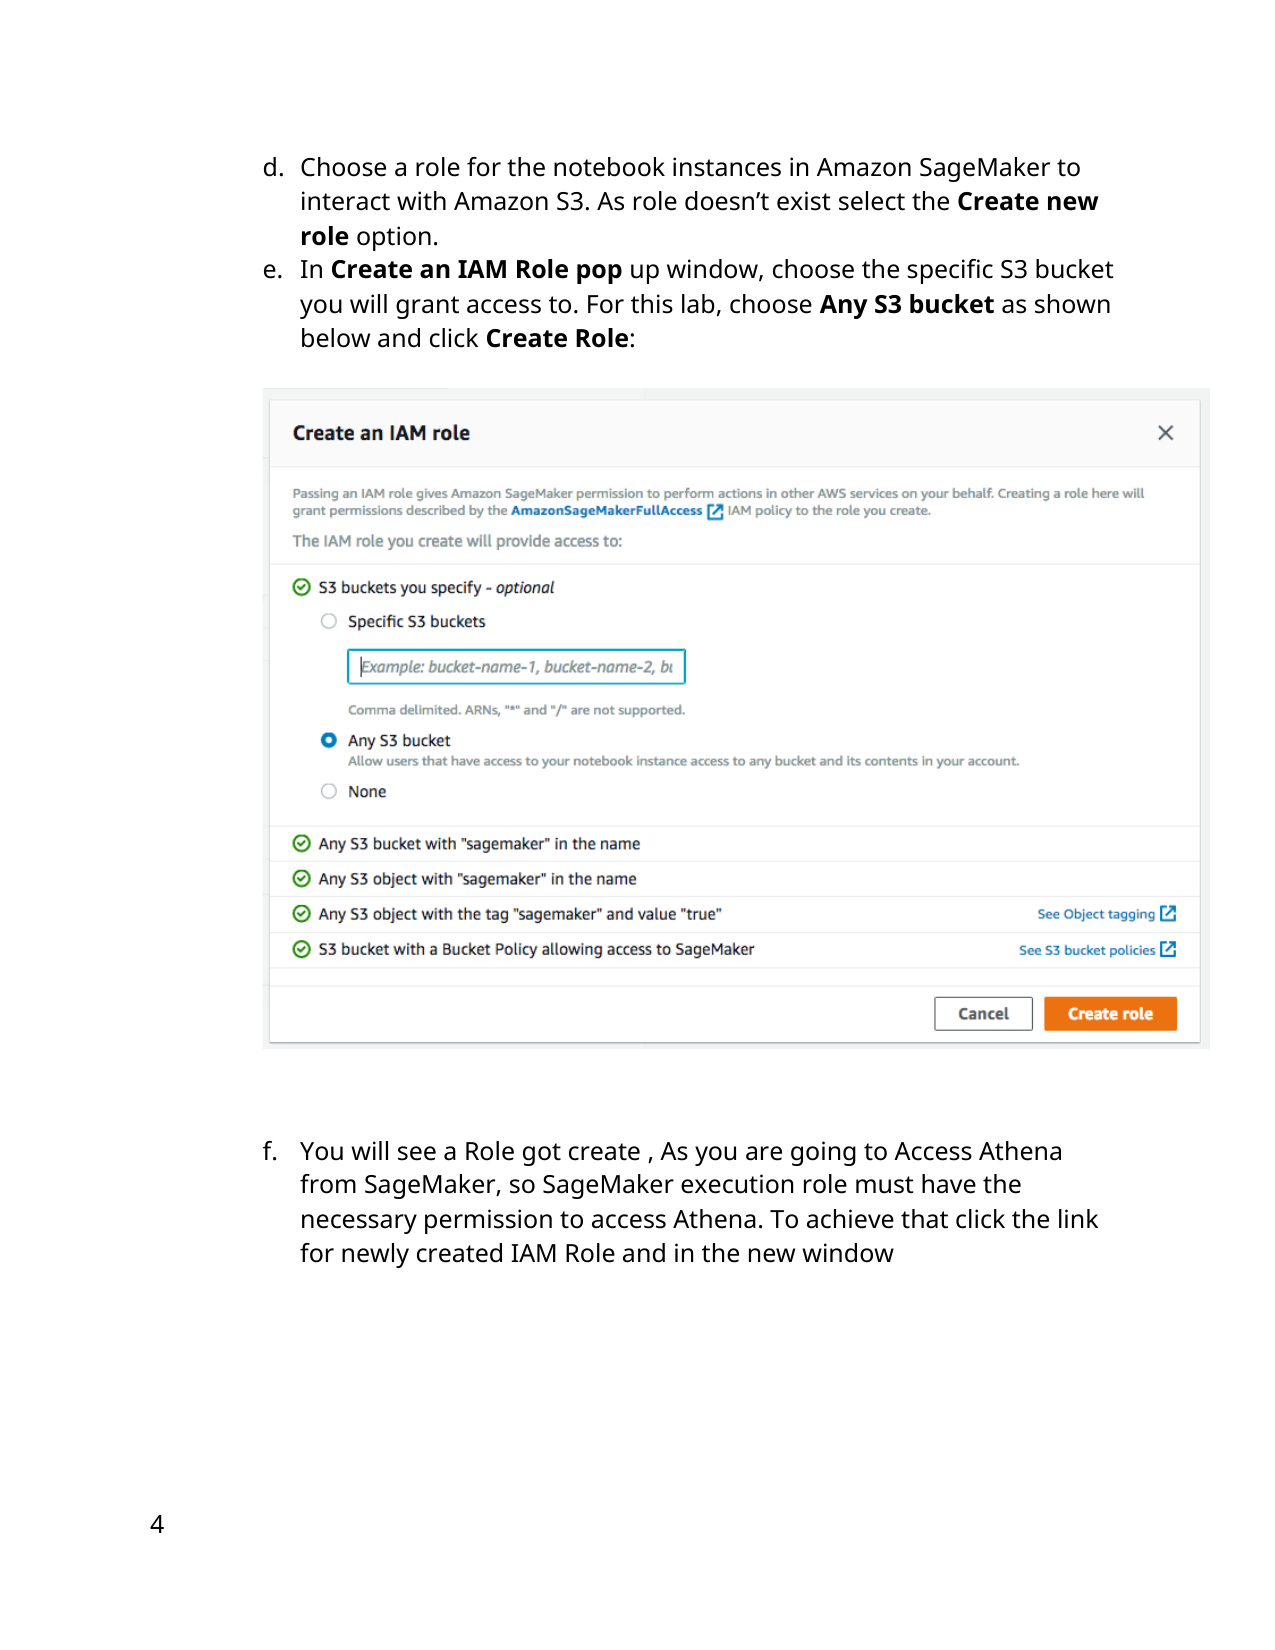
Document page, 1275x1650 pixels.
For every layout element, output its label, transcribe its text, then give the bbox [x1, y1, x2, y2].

picture [262, 388, 1210, 1049]
list You will see a Role got create , As you are going to Access Athena from SageMaker, so SageMaker execution role must have the necessary permission to access Athena. To achieve that click the link for newly created IAM Role and in the new window [262, 1133, 1125, 1269]
list In Create an IAM Role pop up window, choose the specific S3 bucket you will grant access to. For this lab, choose Any S3 bucket as shown below and click Create Role: [262, 252, 1125, 354]
list Choose a role for the notebook instances in Amazon SageMaker to interact with Amazon S3. As role doesn’t exist select the Create new role option. [262, 150, 1125, 252]
